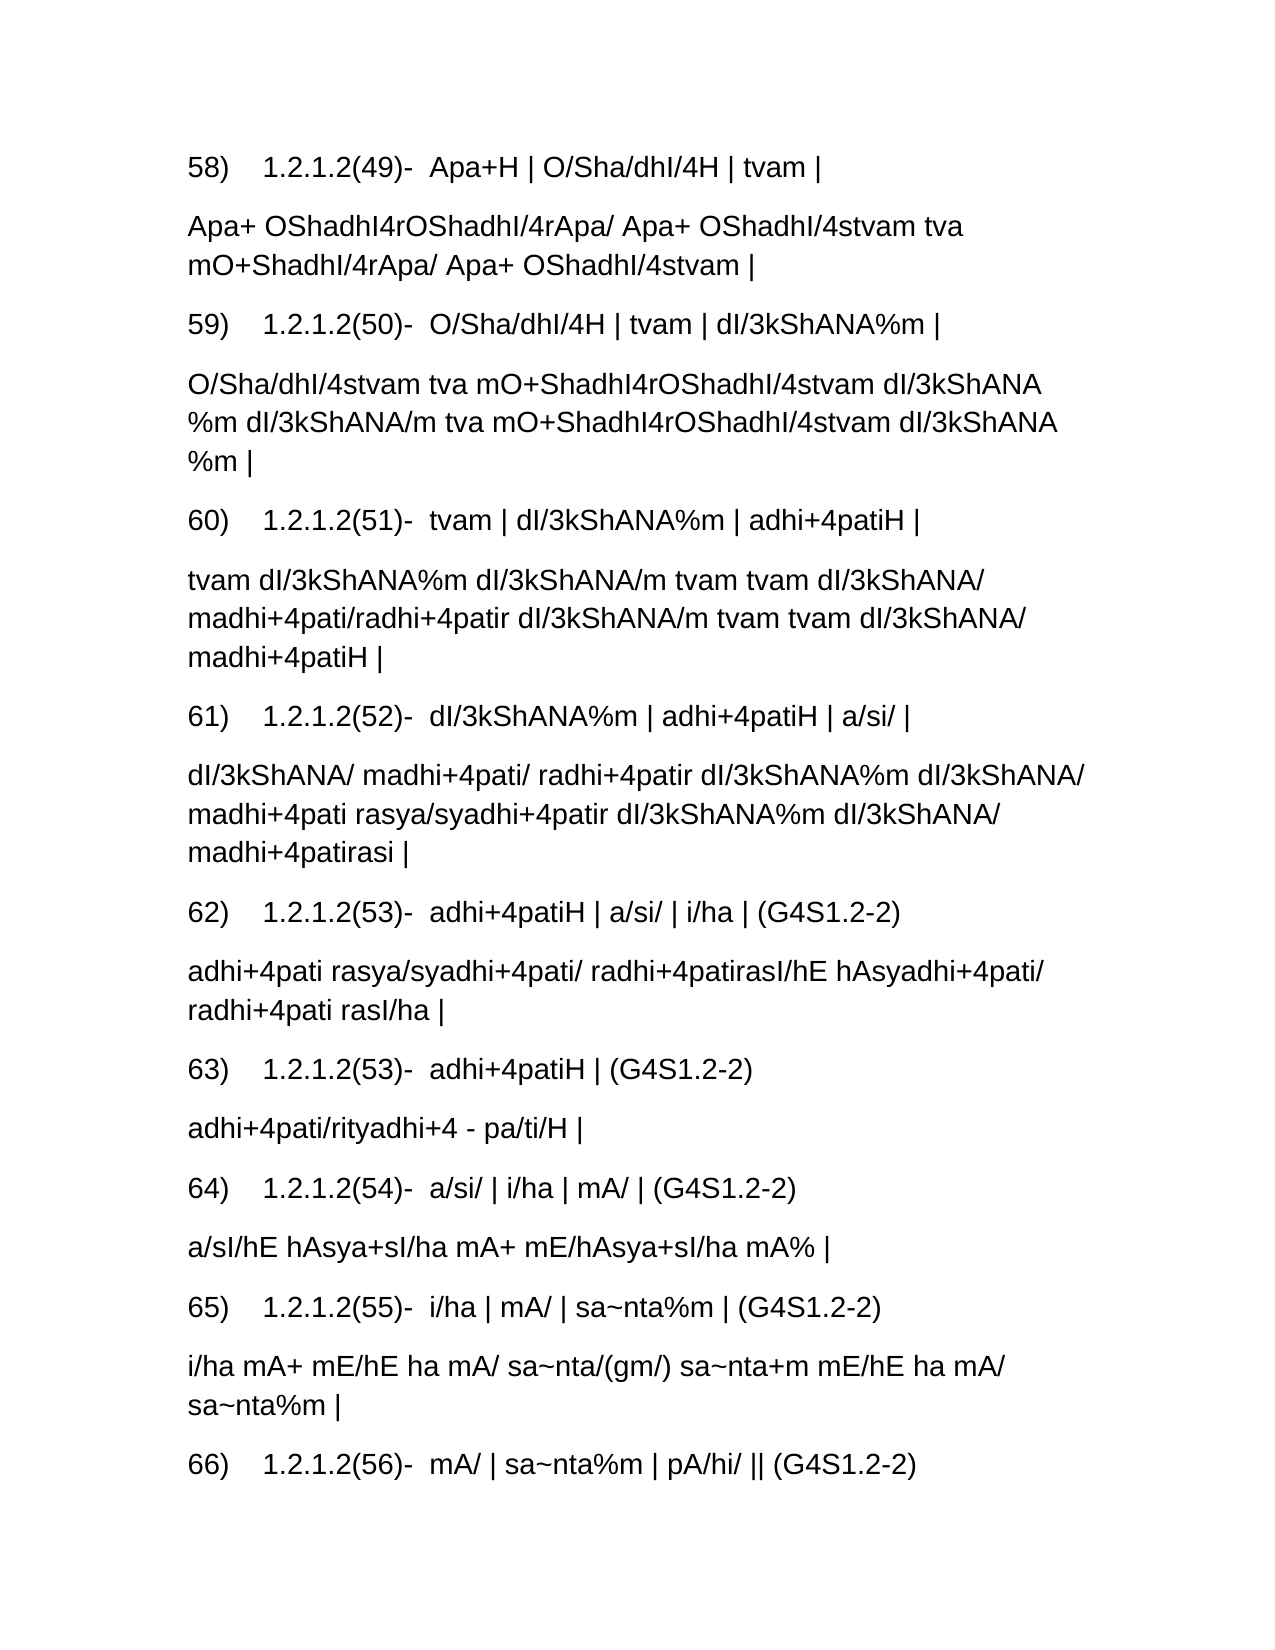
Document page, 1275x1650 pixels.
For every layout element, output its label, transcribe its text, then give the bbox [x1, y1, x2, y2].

text tvam dI/3kShANA%m dI/3kShANA/m tvam tvam dI/3kShANA/ madhi+4pati/radhi+4patir dI/3kShANA/m tvam tvam dI/3kShANA/ madhi+4patiH | [187, 562, 1087, 673]
text a/sI/hE hAsya+sI/ha mA+ mE/hAsya+sI/ha mA% | [187, 1230, 1087, 1264]
text dI/3kShANA/ madhi+4pati/ radhi+4patir dI/3kShANA%m dI/3kShANA/ madhi+4pati rasya/syadhi+4patir dI/3kShANA%m dI/3kShANA/ madhi+4patirasi | [187, 758, 1087, 869]
text 59) 1.2.1.2(50)- O/Sha/dhI/4H | tvam | dI/3kShANA%m | [187, 307, 1087, 341]
text 61) 1.2.1.2(52)- dI/3kShANA%m | adhi+4patiH | a/si/ | [187, 699, 1087, 732]
text i/ha mA+ mE/hE ha mA/ sa~nta/(gm/) sa~nta+m mE/hE ha mA/ sa~nta%m | [187, 1349, 1087, 1421]
text 65) 1.2.1.2(55)- i/ha | mA/ | sa~nta%m | (G4S1.2-2) [187, 1289, 1087, 1323]
text Apa+ OShadhI4rOShadhI/4rApa/ Apa+ OShadhI/4stvam tva mO+ShadhI/4rApa/ Apa+ OShadhI/4stvam | [187, 209, 1087, 281]
text adhi+4pati/rityadhi+4 - pa/ti/H | [187, 1111, 1087, 1145]
text 66) 1.2.1.2(56)- mA/ | sa~nta%m | pA/hi/ || (G4S1.2-2) [187, 1447, 1087, 1480]
text 62) 1.2.1.2(53)- adhi+4patiH | a/si/ | i/ha | (G4S1.2-2) [187, 895, 1087, 928]
text adhi+4pati rasya/syadhi+4pati/ radhi+4patirasI/hE hAsyadhi+4pati/ radhi+4pati rasI/ha | [187, 954, 1087, 1026]
text 58) 1.2.1.2(49)- Apa+H | O/Sha/dhI/4H | tvam | [187, 150, 1087, 183]
text O/Sha/dhI/4stvam tva mO+ShadhI4rOShadhI/4stvam dI/3kShANA%m dI/3kShANA/m tva mO+ShadhI4rOShadhI/4stvam dI/3kShANA%m | [187, 367, 1087, 477]
text 60) 1.2.1.2(51)- tvam | dI/3kShANA%m | adhi+4patiH | [187, 503, 1087, 537]
text 63) 1.2.1.2(53)- adhi+4patiH | (G4S1.2-2) [187, 1052, 1087, 1086]
text 64) 1.2.1.2(54)- a/si/ | i/ha | mA/ | (G4S1.2-2) [187, 1171, 1087, 1204]
